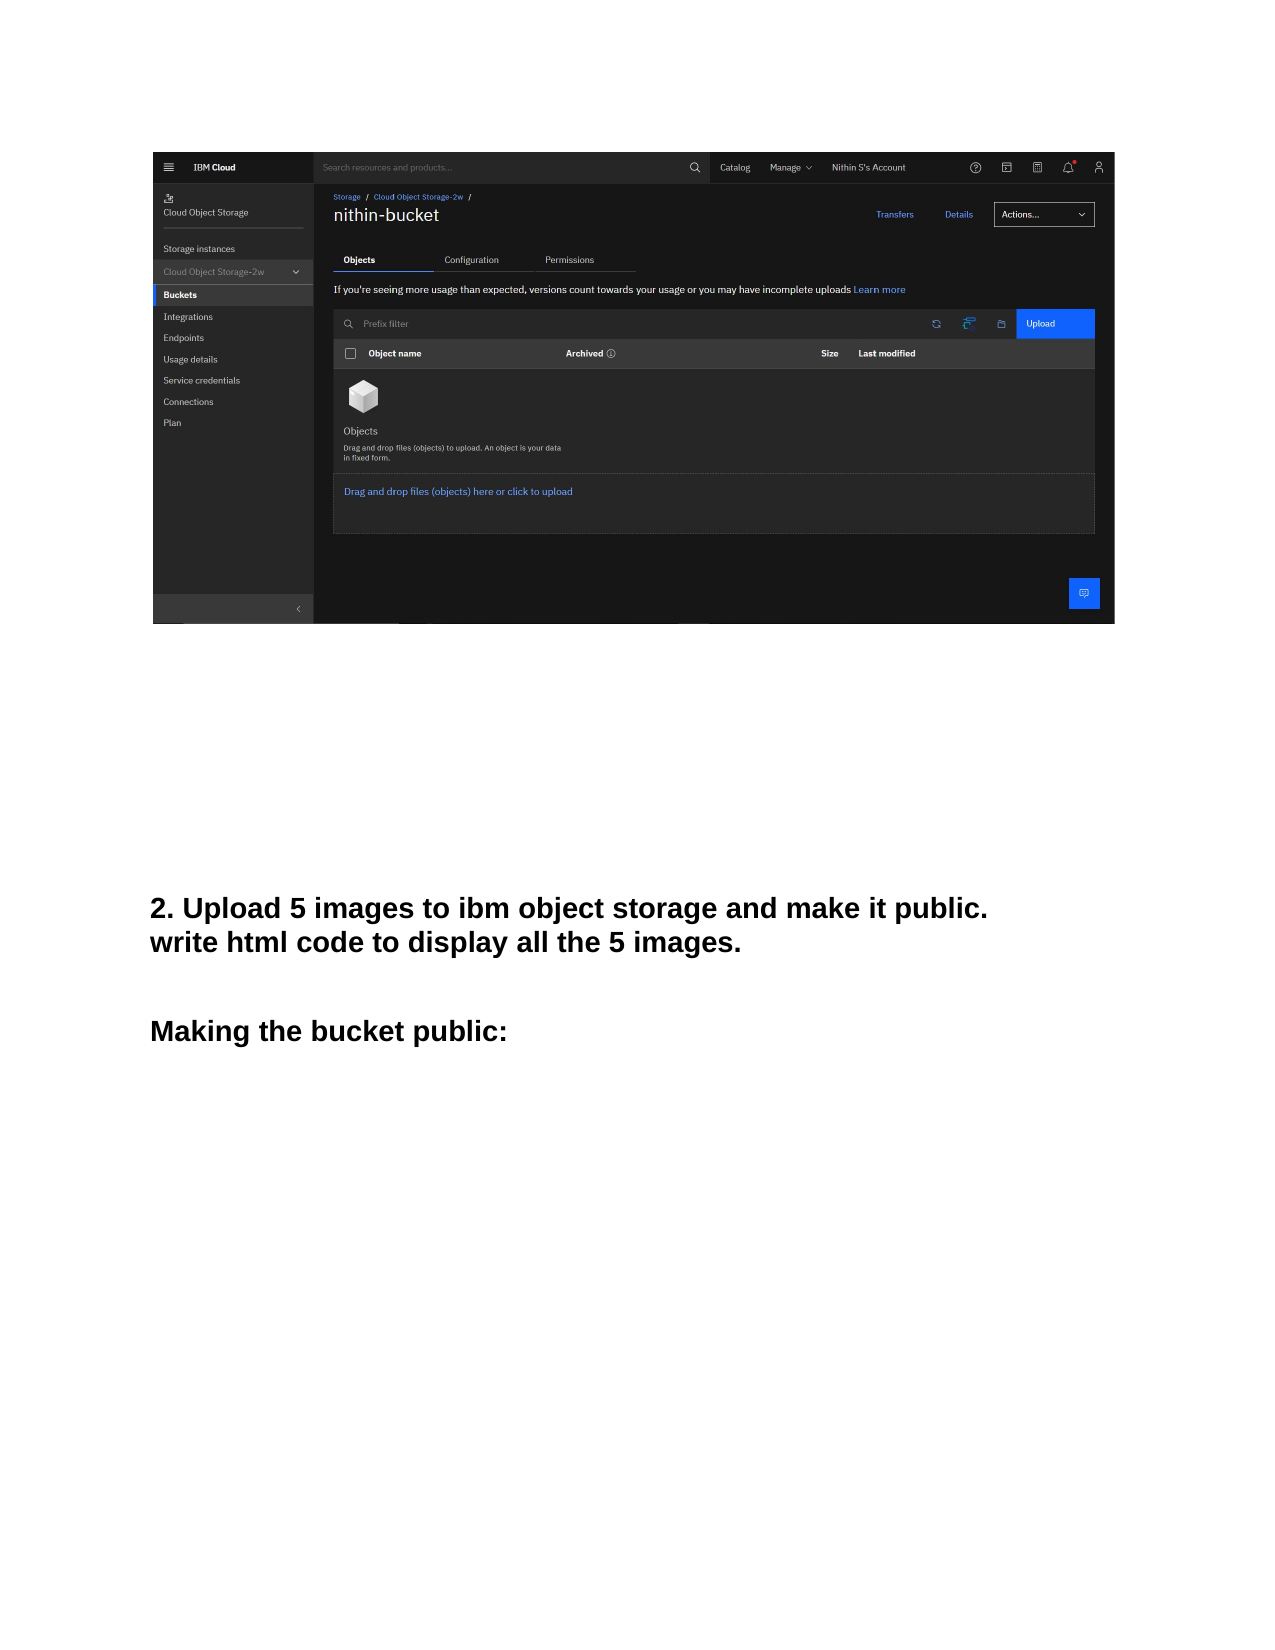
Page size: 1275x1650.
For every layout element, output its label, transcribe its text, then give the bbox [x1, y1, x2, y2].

picture [153, 152, 1115, 624]
subtitle Making the bucket public: [150, 1014, 1154, 1048]
list Upload 5 images to ibm object storage and make it public. write html code to display all the 5 images. [150, 891, 1064, 959]
